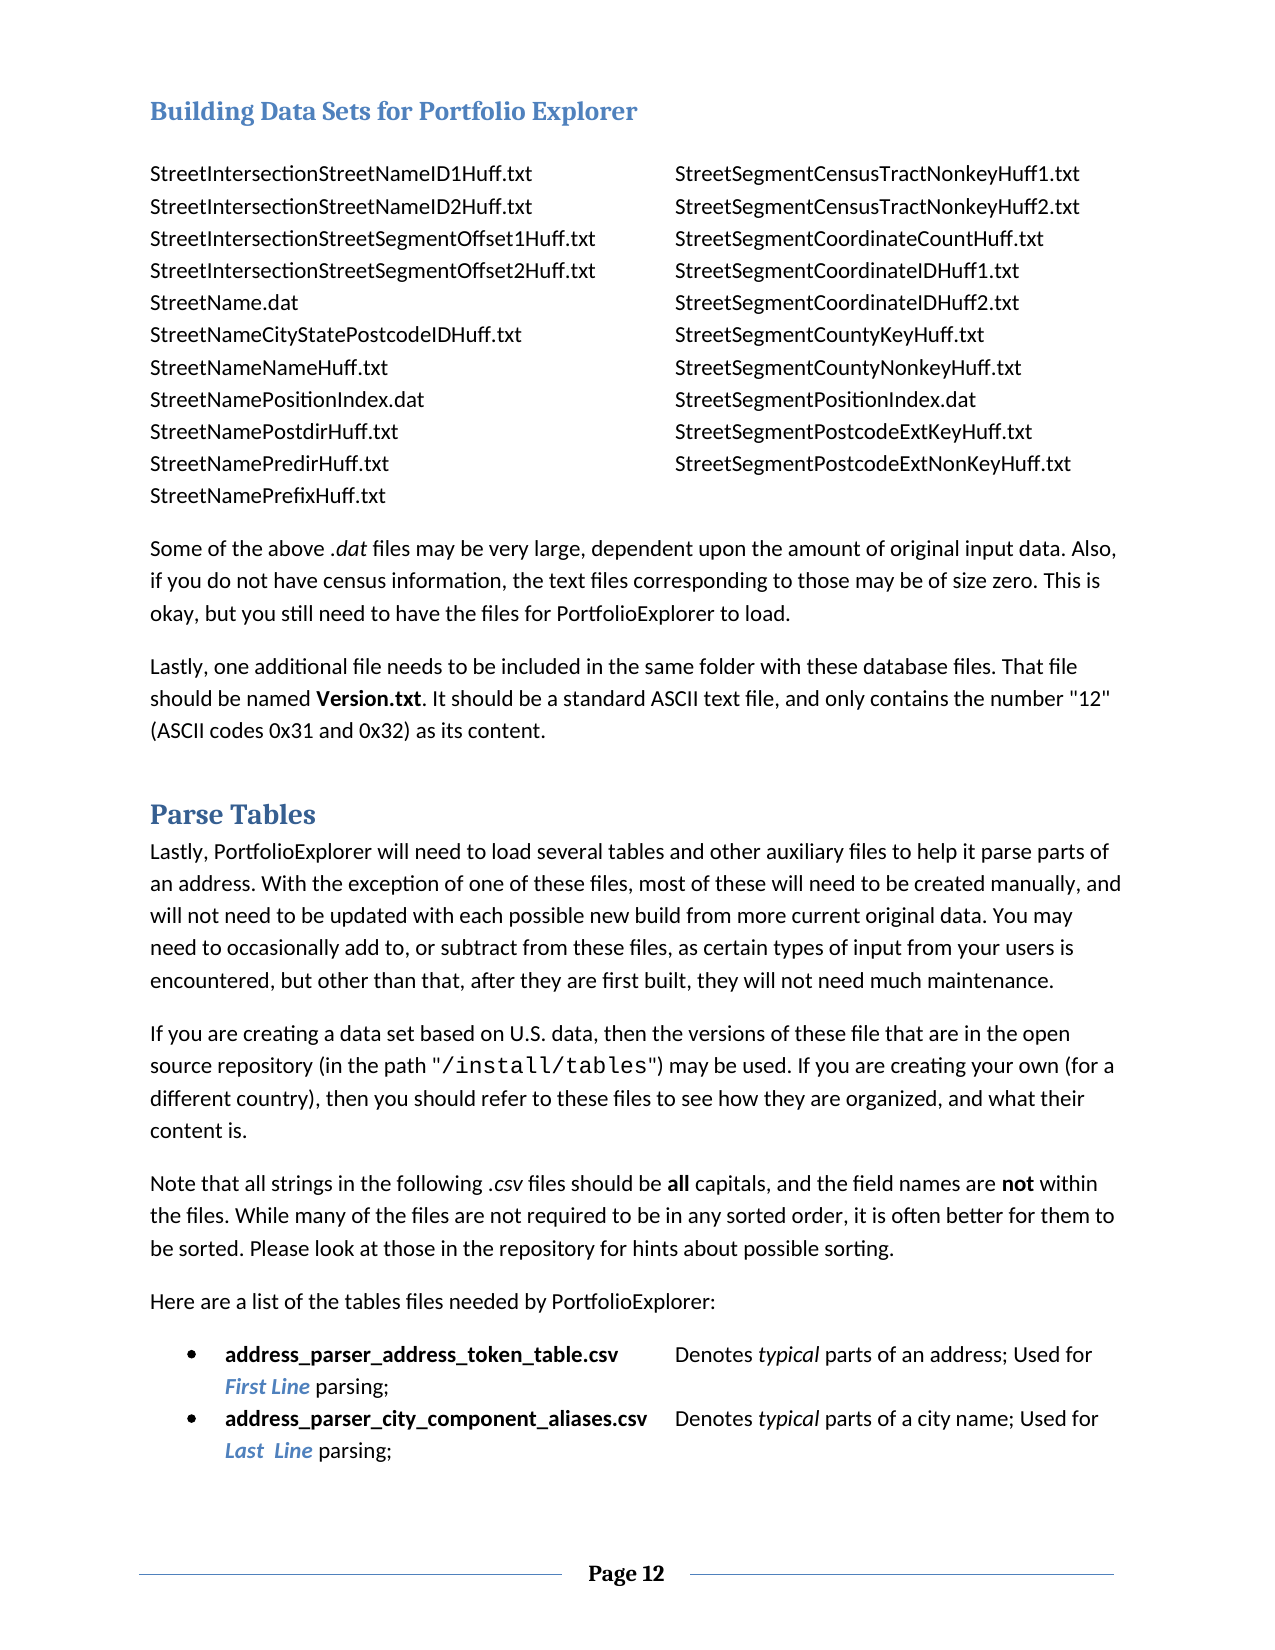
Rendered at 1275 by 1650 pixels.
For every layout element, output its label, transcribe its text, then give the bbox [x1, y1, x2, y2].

text Note that all strings in the following .csv files should be all capitals, and the field names are not within the files. While many of the files are not required to be in any sorted order, it is often better for them to be sorted. Please look at those in the repository for hints about possible sorting. [150, 1169, 1125, 1262]
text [150, 159, 1125, 509]
text Lastly, one additional file needs to be included in the same folder with these database files. That file should be named Version.txt. It should be a standard ASCII text file, and only contains the number "12" (ASCII codes 0x31 and 0x32) as its content. [150, 652, 1125, 744]
subtitle Parse Tables [150, 798, 1125, 832]
list address_parser_address_token_table.csv Denotes typical parts of an address; Used for First Line parsing; [187, 1340, 1125, 1400]
text Some of the above .dat files may be very large, dependent upon the amount of original input data. Also, if you do not have census information, the text files corresponding to those may be of size zero. This is okay, but you still need to have the files for PortfolioExplorer to load. [150, 534, 1125, 627]
list address_parser_city_component_aliases.csv Denotes typical parts of a city name; Used for Last Line parsing; [187, 1404, 1125, 1464]
text If you are creating a data set based on U.S. data, then the versions of these file that are in the open source repository (in the path "/install/tables") may be used. If you are creating your own (for a different country), then you should refer to these files to see how they are organized, and what their content is. [150, 1019, 1125, 1144]
text Lastly, PortfolioExplorer will need to load several tables and other auxiliary files to help it parse parts of an address. With the exception of one of these files, most of these will need to be created manually, and will not need to be updated with each possible new build from more current original data. You may need to occasionally add to, or subtract from these files, as certain types of input from your users is encountered, but other than that, after they are first built, they will not need much maintenance. [150, 837, 1125, 994]
text Here are a list of the tables files needed by PortfolioExplorer: [150, 1287, 1125, 1315]
